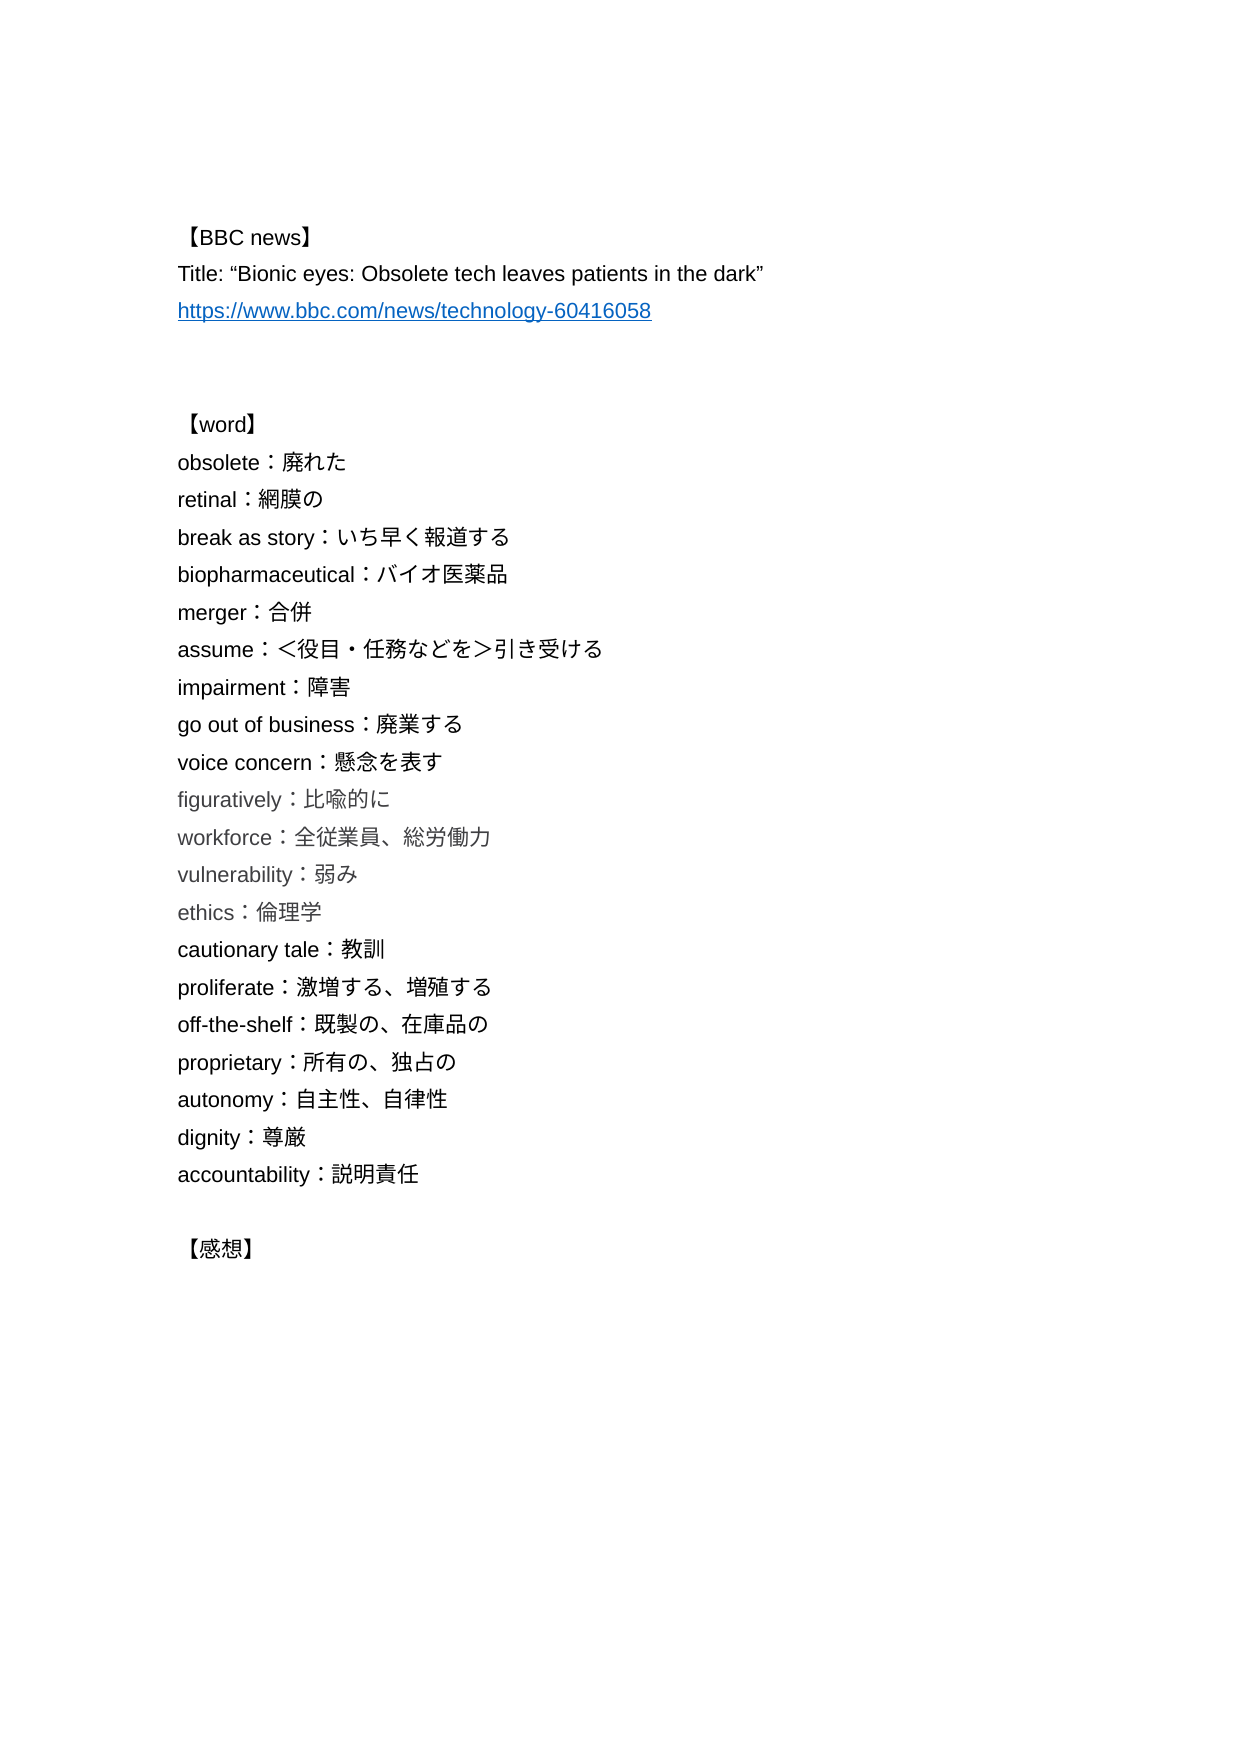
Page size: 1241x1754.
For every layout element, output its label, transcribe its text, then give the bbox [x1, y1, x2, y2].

text cautionary tale：教訓 [177, 929, 1063, 967]
text figuratively：比喩的に [177, 779, 1063, 817]
text voice concern：懸念を表す [177, 742, 1063, 779]
text impairment：障害 [177, 667, 1063, 704]
text proprietary：所有の、独占の [177, 1042, 1063, 1079]
text workforce：全従業員、総労働力 [177, 817, 1063, 854]
text assume：＜役目・任務などを＞引き受ける [177, 629, 1063, 667]
text 【word】 [177, 404, 1063, 442]
text 【感想】 [177, 1229, 1063, 1267]
text dignity：尊厳 [177, 1117, 1063, 1154]
text 【BBC news】 Title: “Bionic eyes: Obsolete tech leaves patients in the dark” [177, 217, 1063, 292]
text ethics：倫理学 [177, 892, 1063, 929]
text proliferate：激増する、増殖する [177, 967, 1063, 1004]
text retinal：網膜の [177, 479, 1063, 517]
text off-the-shelf：既製の、在庫品の [177, 1004, 1063, 1042]
text obsolete：廃れた [177, 442, 1063, 479]
text biopharmaceutical：バイオ医薬品 [177, 554, 1063, 592]
text accountability：説明責任 [177, 1154, 1063, 1192]
text https://www.bbc.com/news/technology-60416058 [177, 292, 1063, 329]
text break as story：いち早く報道する [177, 517, 1063, 554]
text merger：合併 [177, 592, 1063, 629]
text autonomy：自主性、自律性 [177, 1079, 1063, 1117]
text vulnerability：弱み [177, 854, 1063, 892]
text go out of business：廃業する [177, 704, 1063, 742]
